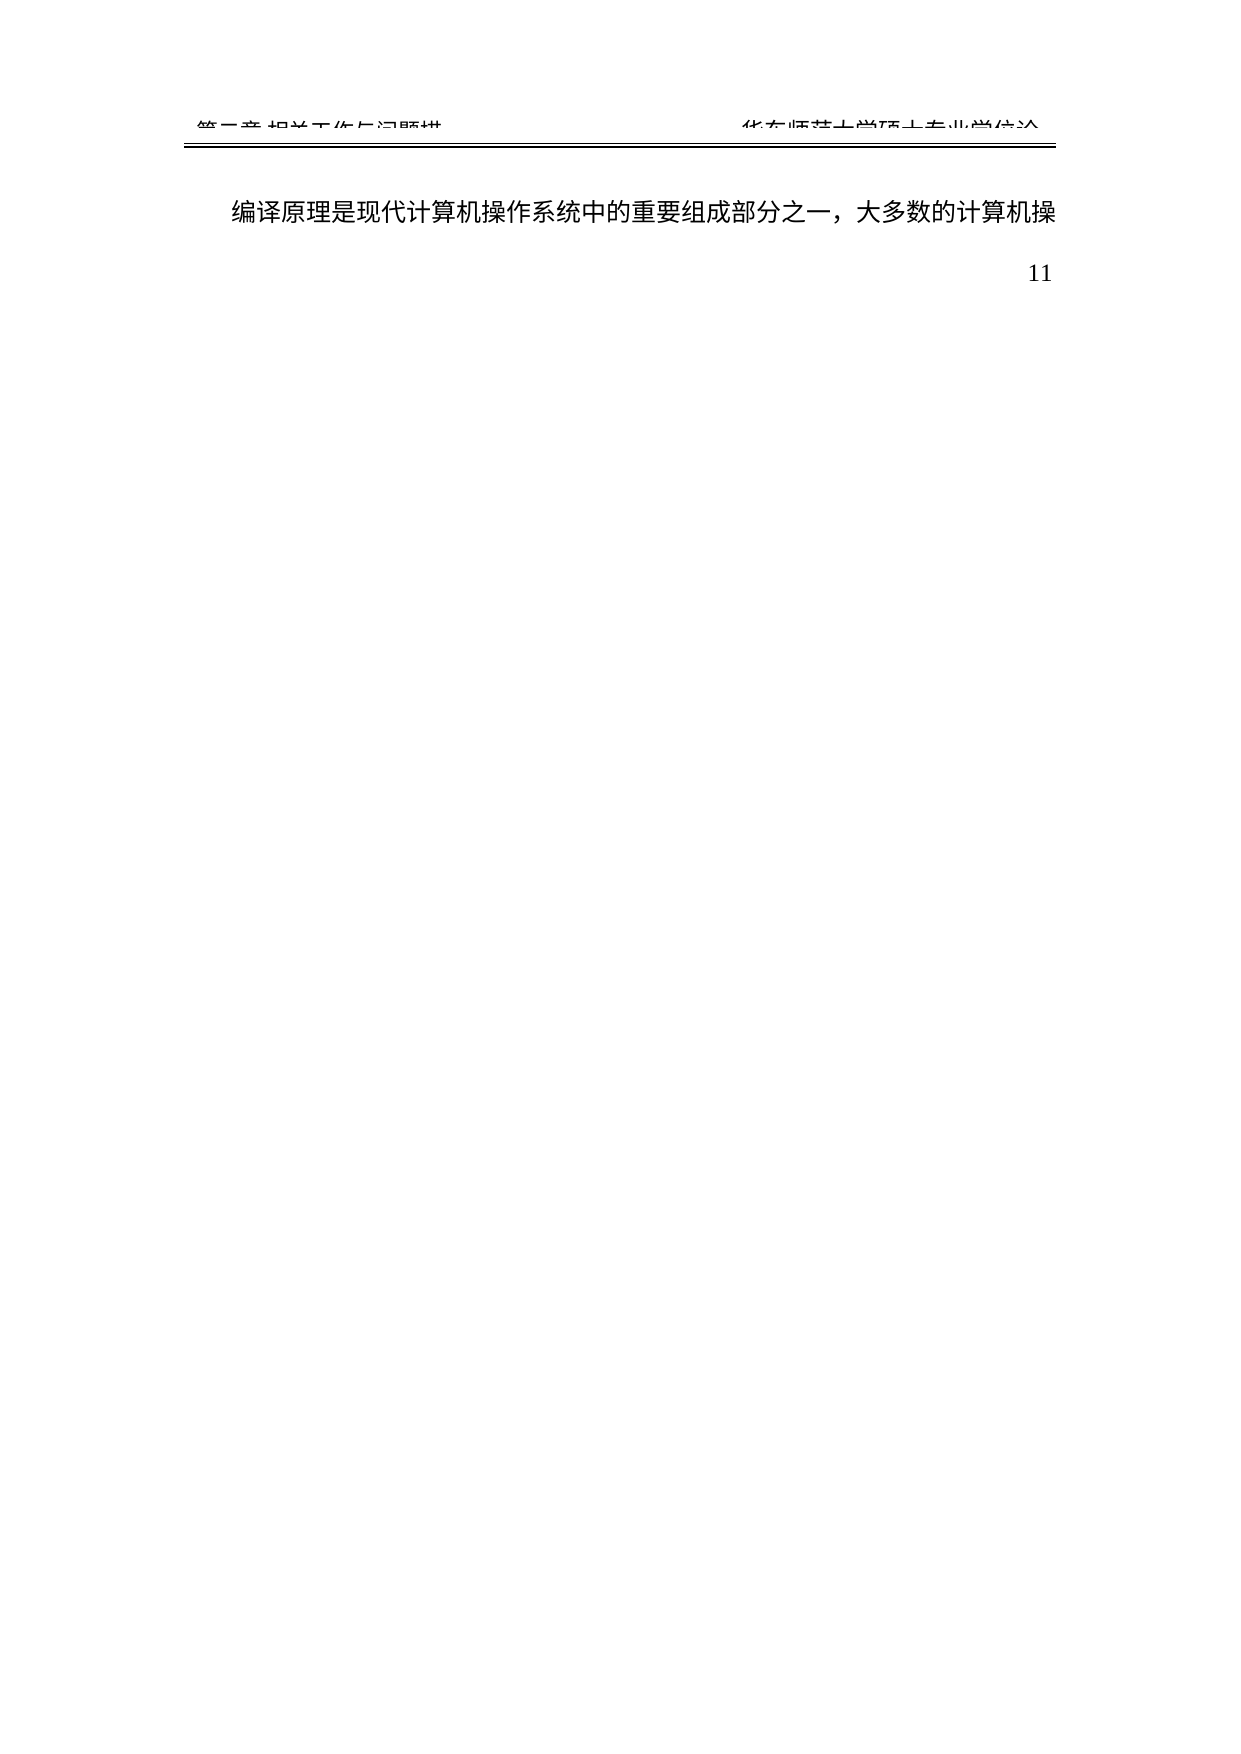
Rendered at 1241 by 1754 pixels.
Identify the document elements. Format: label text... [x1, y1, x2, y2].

text 编译原理是现代计算机操作系统中的重要组成部分之一，大多数的计算机操 [231, 192, 1240, 229]
text 11 [173, 258, 1052, 287]
